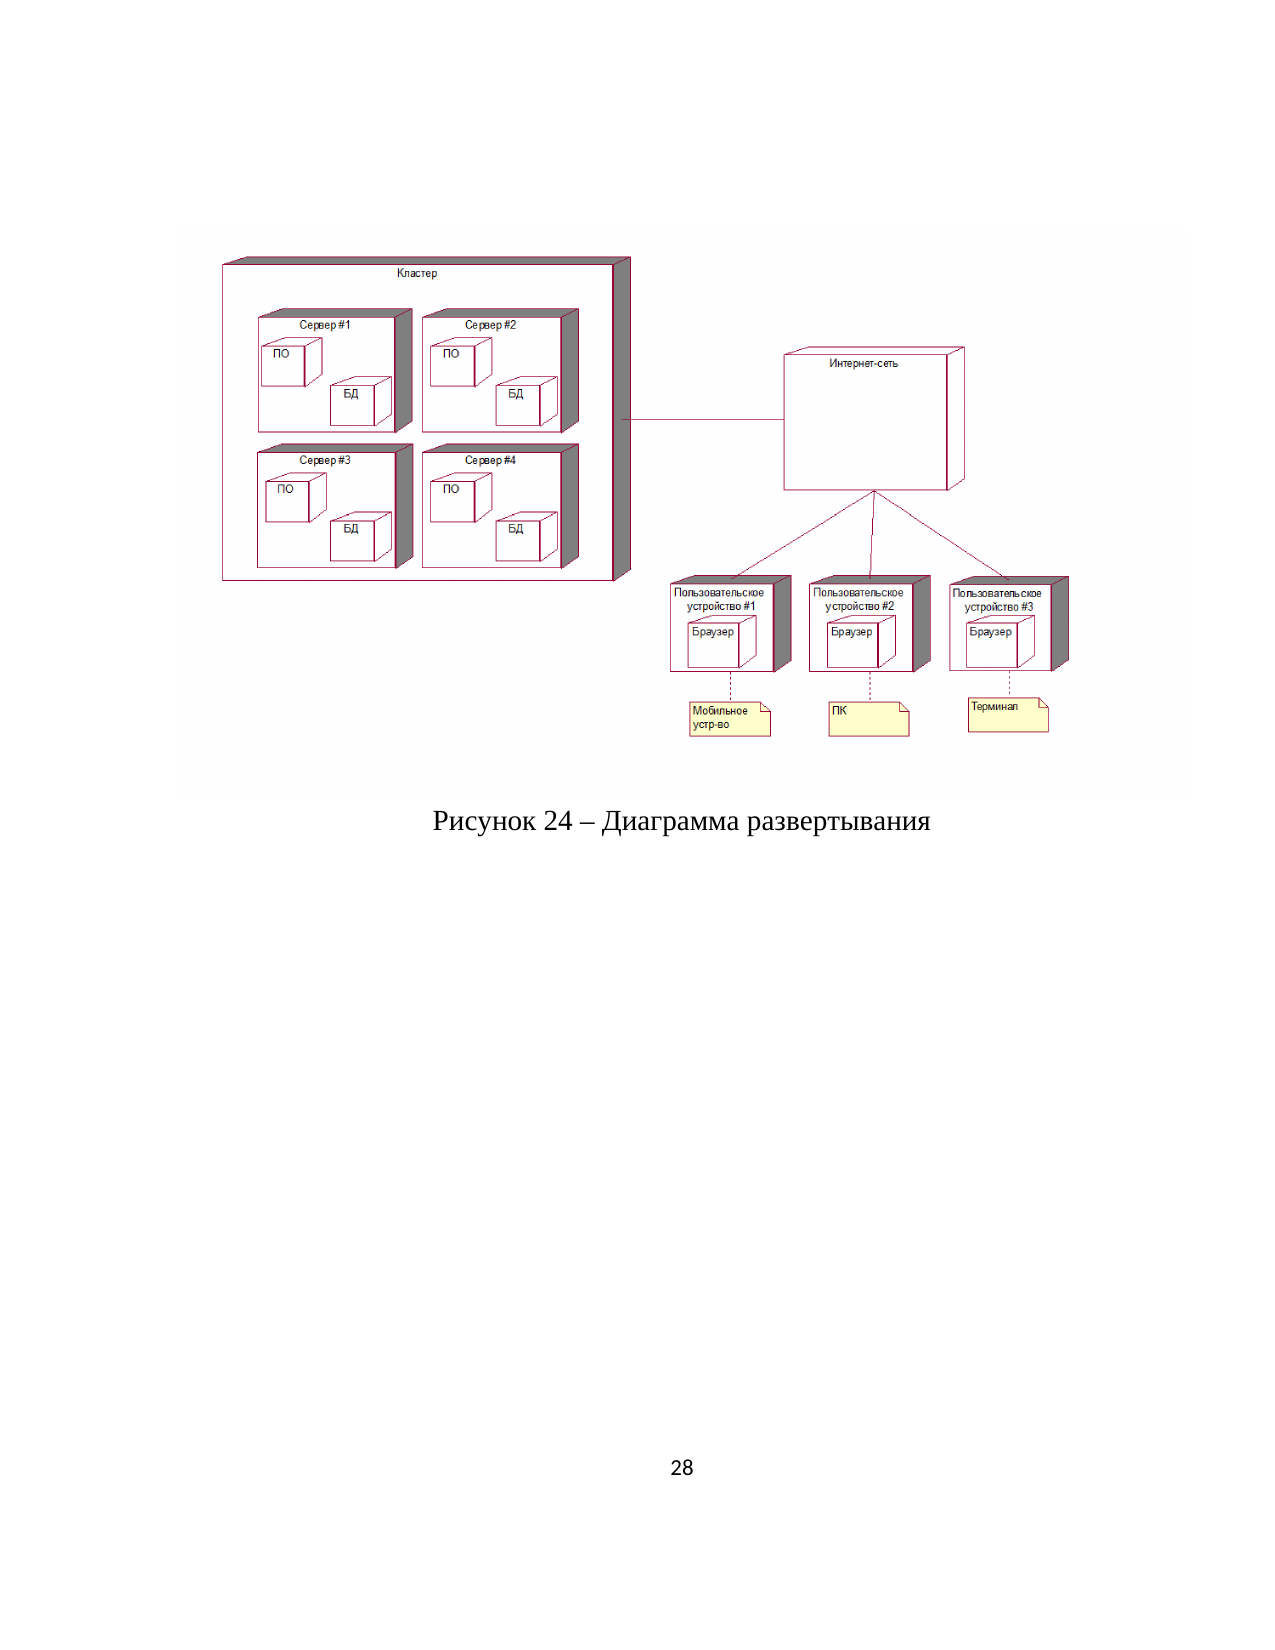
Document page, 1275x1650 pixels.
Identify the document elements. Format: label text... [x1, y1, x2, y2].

text Рисунок 24 – Диаграмма развертывания [177, 803, 1186, 837]
picture [177, 226, 1187, 801]
